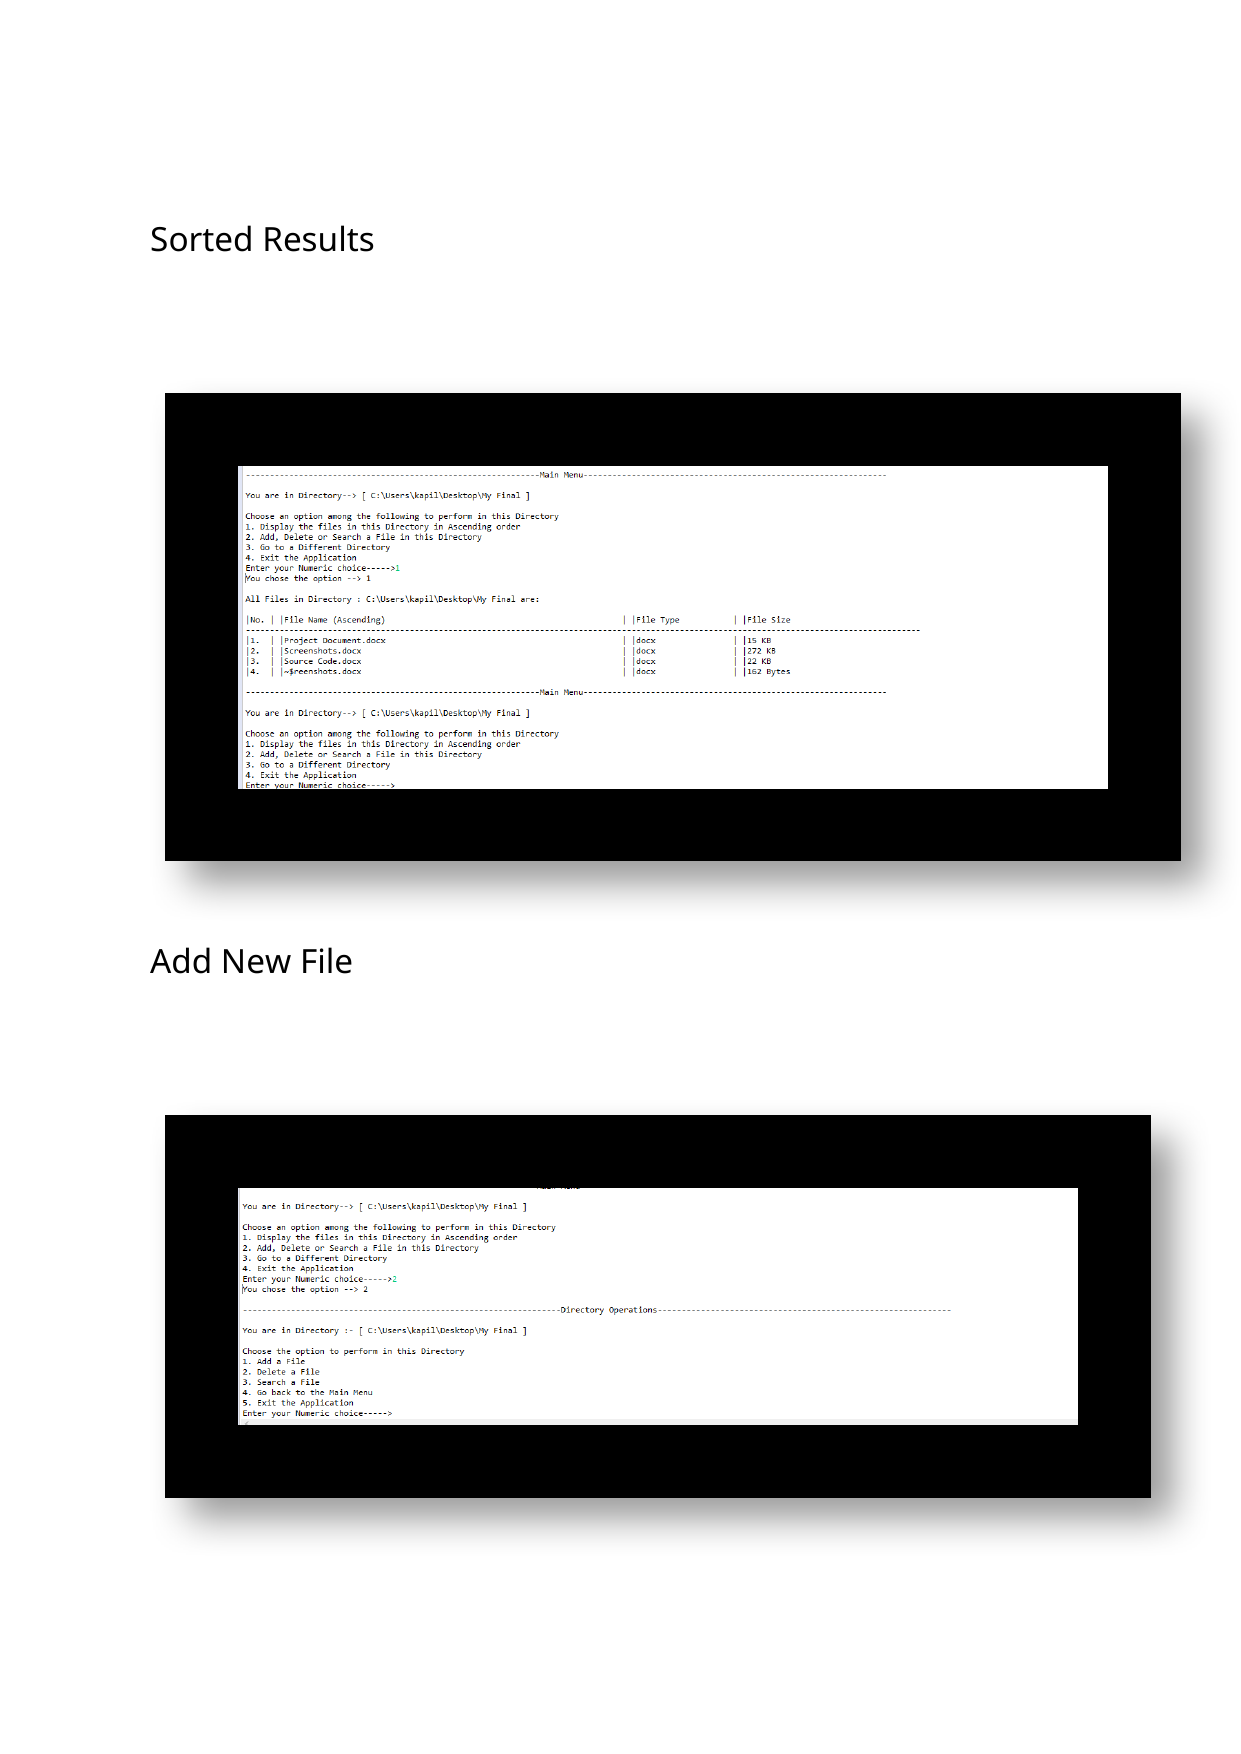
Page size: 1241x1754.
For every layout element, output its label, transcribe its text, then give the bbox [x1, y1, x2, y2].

text Add New File [150, 938, 1090, 983]
picture [238, 466, 1108, 789]
text Sorted Results [150, 216, 1090, 261]
picture [238, 1188, 1078, 1425]
